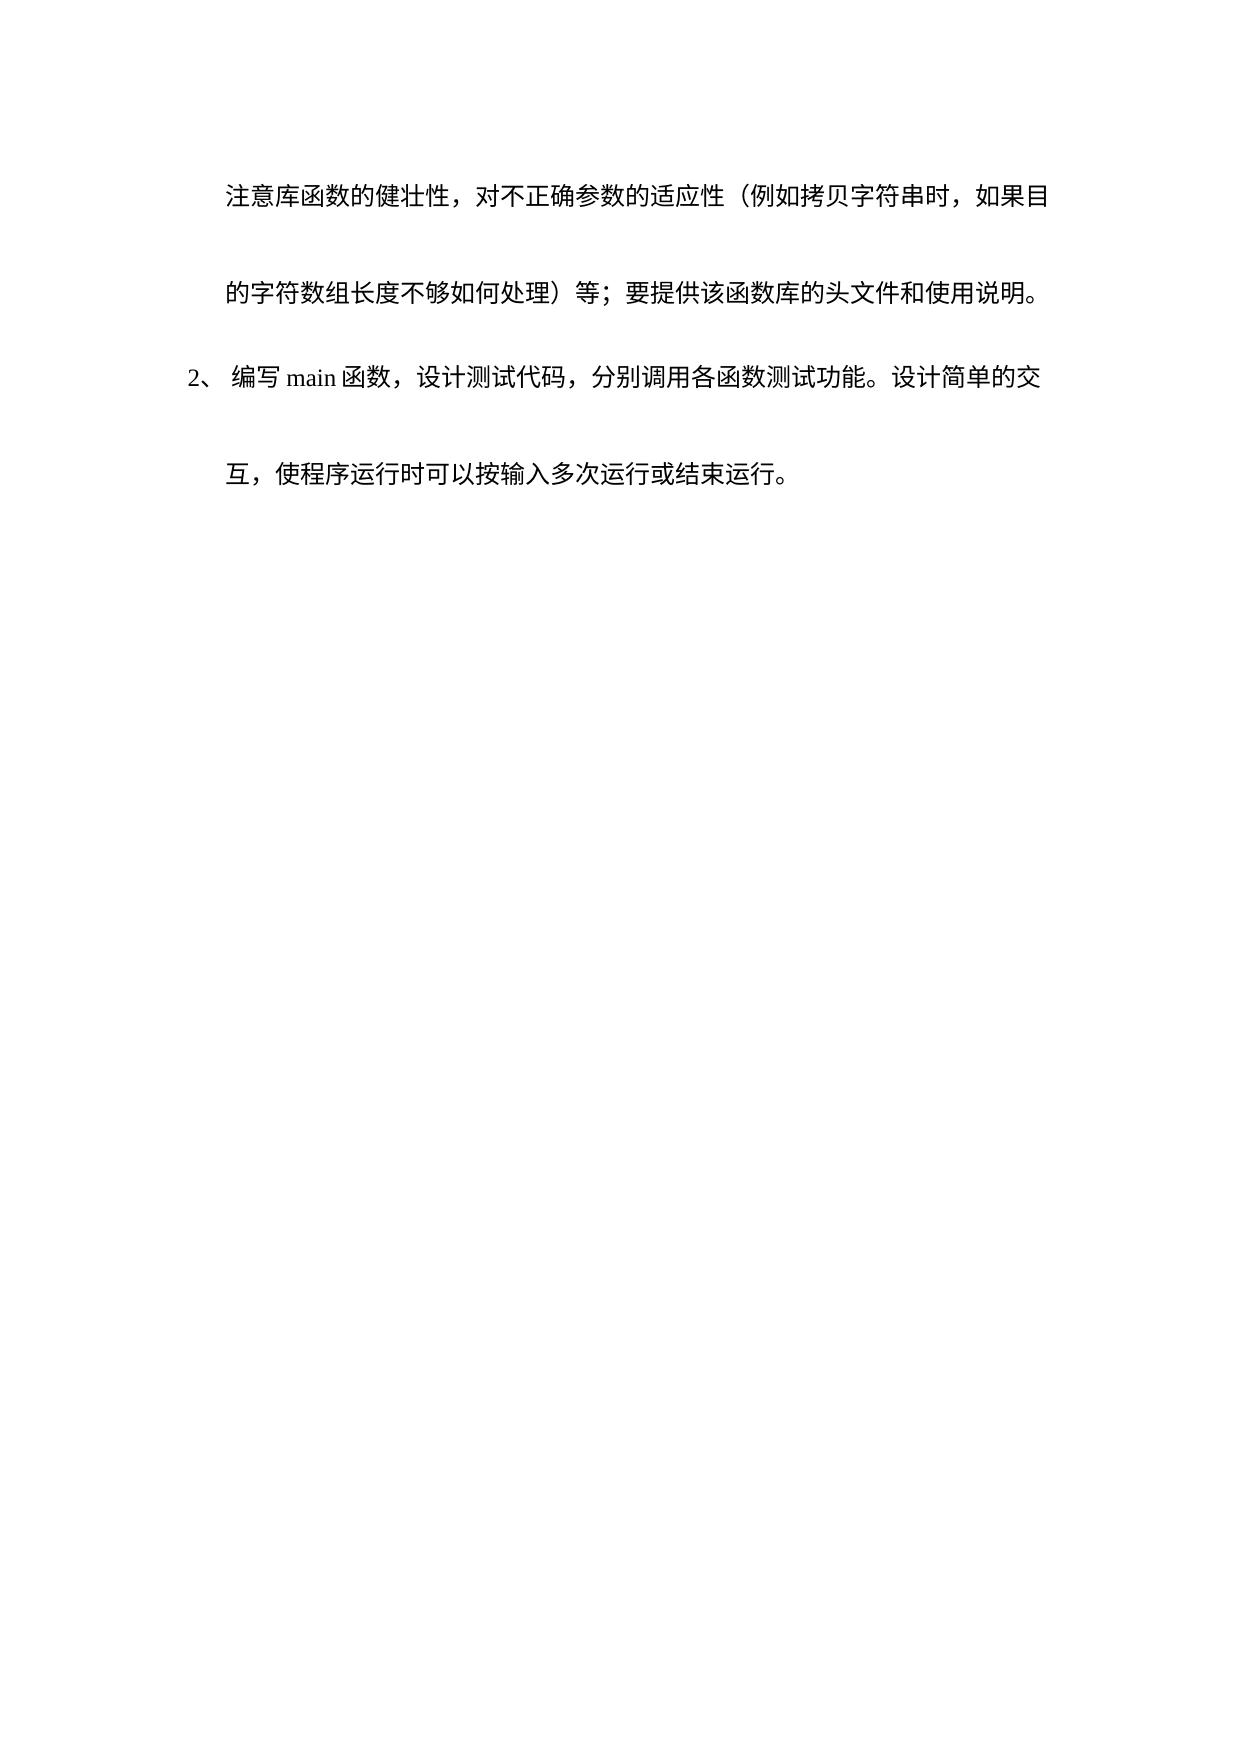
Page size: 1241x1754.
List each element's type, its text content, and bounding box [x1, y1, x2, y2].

list 注意库函数的健壮性，对不正确参数的适应性（例如拷贝字符串时，如果目的字符数组长度不够如何处理）等；要提供该函数库的头文件和使用说明。 [225, 162, 1053, 324]
list 编写main函数，设计测试代码，分别调用各函数测试功能。设计简单的交互，使程序运行时可以按输入多次运行或结束运行。 [187, 343, 1053, 505]
